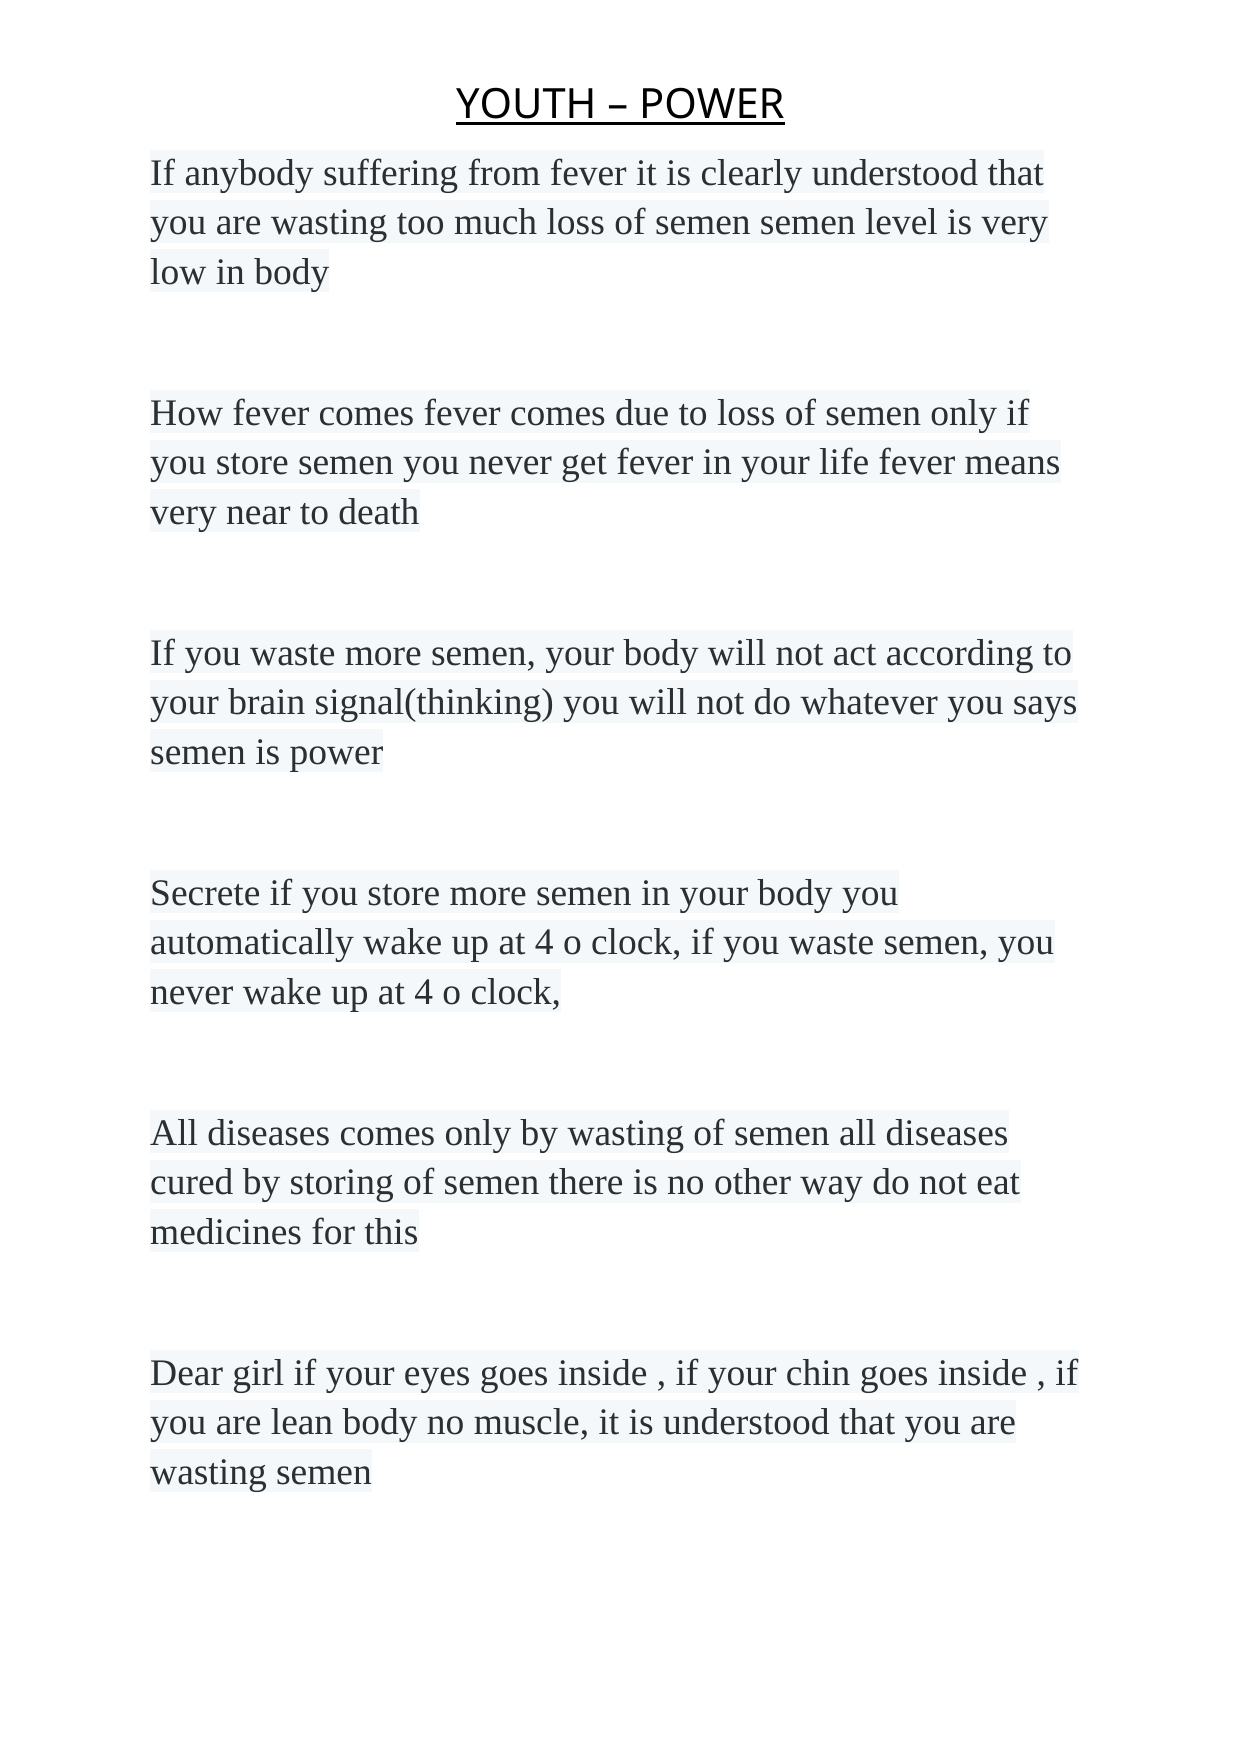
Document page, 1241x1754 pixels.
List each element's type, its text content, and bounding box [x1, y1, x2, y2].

text Dear girl if your eyes goes inside , if your chin goes inside , if you are lean body no muscle, it is understood that you are wasting semen [150, 1350, 1090, 1492]
text If you waste more semen, your body will not act according to your brain signal(thinking) you will not do whatever you says semen is power [150, 630, 1090, 772]
text All diseases comes only by wasting of semen all diseases cured by storing of semen there is no other way do not eat medicines for this [150, 1110, 1090, 1252]
text Secrete if you store more semen in your body you automatically wake up at 4 o clock, if you waste semen, you never wake up at 4 o clock, [150, 870, 1090, 1012]
text If anybody suffering from fever it is clearly understood that you are wasting too much loss of semen semen level is very low in body [150, 150, 1090, 292]
text How fever comes fever comes due to loss of semen only if you store semen you never get fever in your life fever means very near to death [150, 390, 1090, 532]
